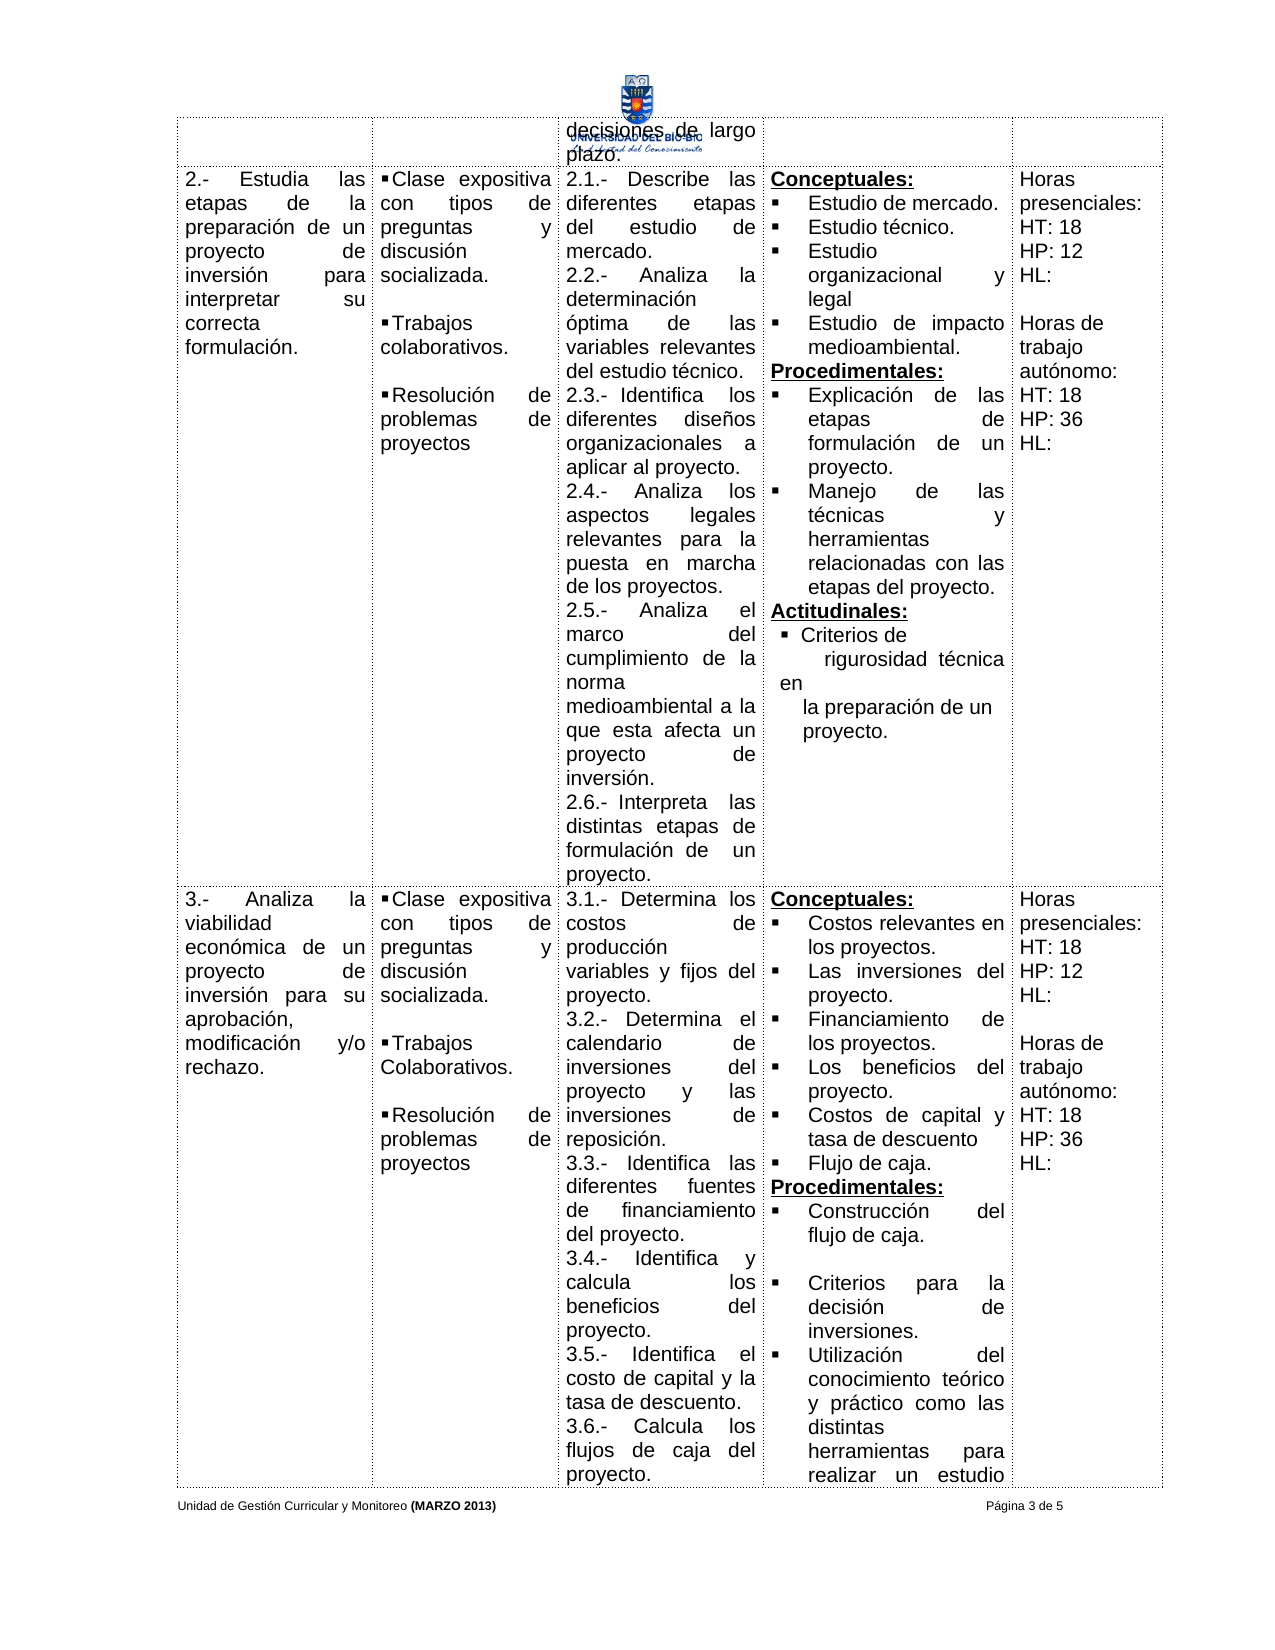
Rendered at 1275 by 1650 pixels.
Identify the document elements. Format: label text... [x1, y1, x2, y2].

table_cell Clase expositiva con tipos de preguntas y discusión socializada. Trabajos colaborativos. Resolución de problemas de proyectos [373, 166, 558, 886]
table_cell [763, 117, 1012, 166]
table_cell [1012, 886, 1162, 1487]
table_cell Conceptuales: Estudio de mercado. Estudio técnico. Estudio organizacional y legal Estudio de impacto medioambiental. Procedimentales: Explicación de las etapas de formulación de un proyecto. Manejo de las técnicas y herramientas relacionadas con las etapas del proyecto. Actitudinales: Criterios de rigurosidad técnica en la preparación de un proyecto. [763, 166, 1012, 886]
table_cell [178, 117, 373, 166]
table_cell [763, 886, 1012, 1487]
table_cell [373, 886, 558, 1487]
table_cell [1012, 117, 1162, 166]
picture [571, 75, 703, 117]
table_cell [178, 886, 373, 1487]
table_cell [373, 117, 558, 166]
table_cell 2.- Estudia las etapas de la preparación de un proyecto de inversión para interpretar su correcta formulación. [178, 166, 373, 886]
table_cell 2.1.- Describe las diferentes etapas del estudio de mercado. 2.2.- Analiza la determinación óptima de las variables relevantes del estudio técnico. 2.3.- Identifica los diferentes diseños organizacionales a aplicar al proyecto. 2.4.- Analiza los aspectos legales relevantes para la puesta en marcha de los proyectos. 2.5.- Analiza el marco del cumplimiento de la norma medioambiental a la que esta afecta un proyecto de inversión. 2.6.- Interpreta las distintas etapas de formulación de un proyecto. [559, 166, 763, 886]
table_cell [559, 886, 763, 1487]
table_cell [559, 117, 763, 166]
table_cell Horas presenciales: HT: 18 HP: 12 HL: Horas de trabajo autónomo: HT: 18 HP: 36 HL: [1012, 166, 1162, 886]
